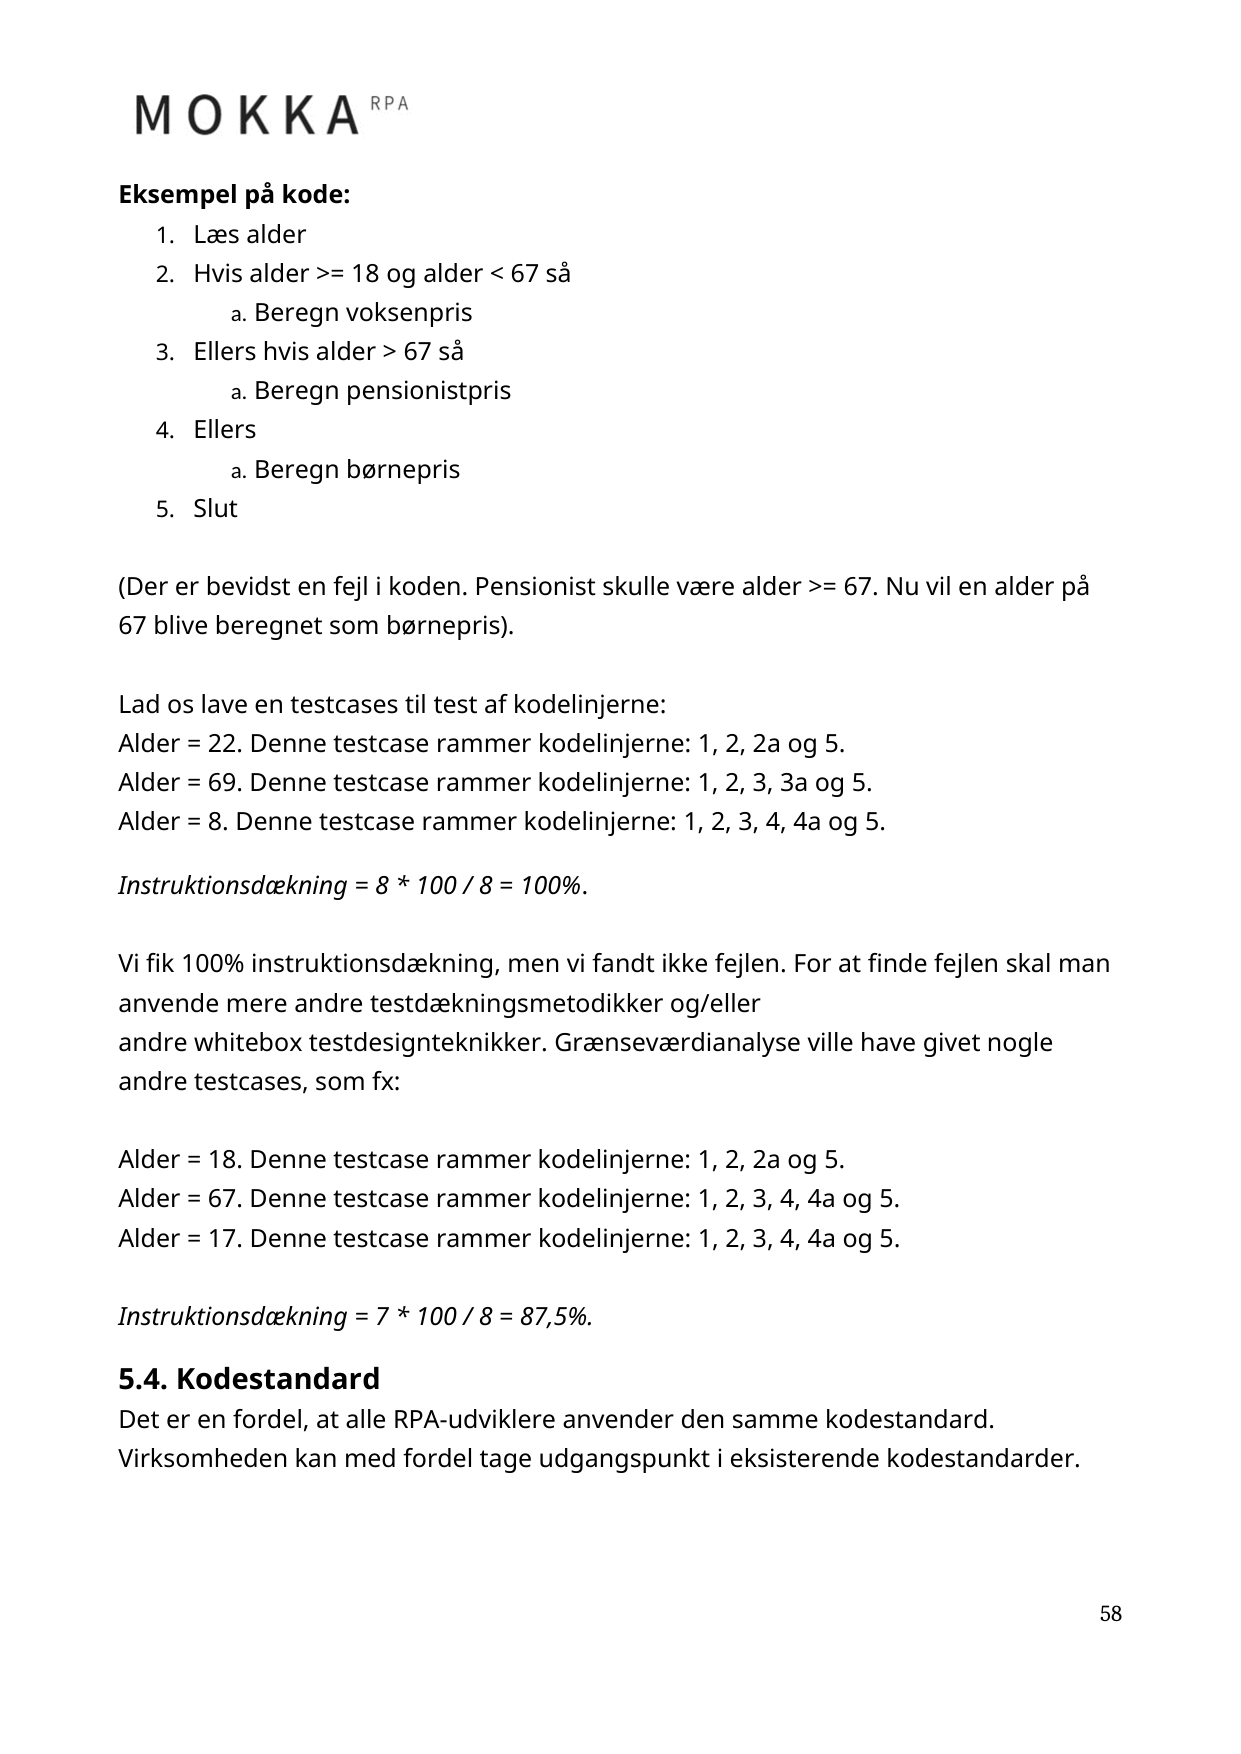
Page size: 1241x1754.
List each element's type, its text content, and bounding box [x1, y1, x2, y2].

text Eksempel på kode: [118, 177, 1122, 211]
list Beregn pensionistpris [231, 373, 1122, 407]
text Det er en fordel, at alle RPA-udviklere anvender den samme kodestandard. Virksomheden kan med fordel tage udgangspunkt i eksisterende kodestandarder. [118, 1401, 1122, 1475]
text Alder = 69. Denne testcase rammer kodelinjerne: 1, 2, 3, 3a og 5. [118, 765, 1122, 799]
text Lad os lave en testcases til test af kodelinjerne: [118, 686, 1122, 720]
list Hvis alder >= 18 og alder < 67 så [156, 256, 1122, 289]
picture [118, 73, 426, 168]
text Vi fik 100% instruktionsdækning, men vi fandt ikke fejlen. For at finde fejlen skal man anvende mere andre testdækningsmetodikker og/eller andre whitebox testdesignteknikker. Grænseværdianalyse ville have givet nogle andre testcases, som fx: [118, 946, 1122, 1098]
list Slut [156, 491, 1122, 524]
text Alder = 17. Denne testcase rammer kodelinjerne: 1, 2, 3, 4, 4a og 5. [118, 1220, 1122, 1254]
list Beregn voksenpris [231, 295, 1122, 329]
text Alder = 8. Denne testcase rammer kodelinjerne: 1, 2, 3, 4, 4a og 5. [118, 804, 1122, 838]
text Instruktionsdækning = 8 * 100 / 8 = 100%. [118, 868, 1122, 902]
text (Der er bevidst en fejl i koden. Pensionist skulle være alder >= 67. Nu vil en alder på 67 blive beregnet som børnepris). [118, 569, 1122, 642]
list Ellers [156, 412, 1122, 446]
list Ellers hvis alder > 67 så [156, 334, 1122, 368]
list Beregn børnepris [231, 451, 1122, 485]
text Instruktionsdækning = 7 * 100 / 8 = 87,5%. [118, 1299, 1122, 1333]
subtitle 5.4. Kodestandard [118, 1359, 1122, 1398]
list Læs alder [156, 216, 1122, 250]
text Alder = 18. Denne testcase rammer kodelinjerne: 1, 2, 2a og 5. [118, 1142, 1122, 1176]
text Alder = 22. Denne testcase rammer kodelinjerne: 1, 2, 2a og 5. [118, 726, 1122, 759]
text Alder = 67. Denne testcase rammer kodelinjerne: 1, 2, 3, 4, 4a og 5. [118, 1181, 1122, 1215]
